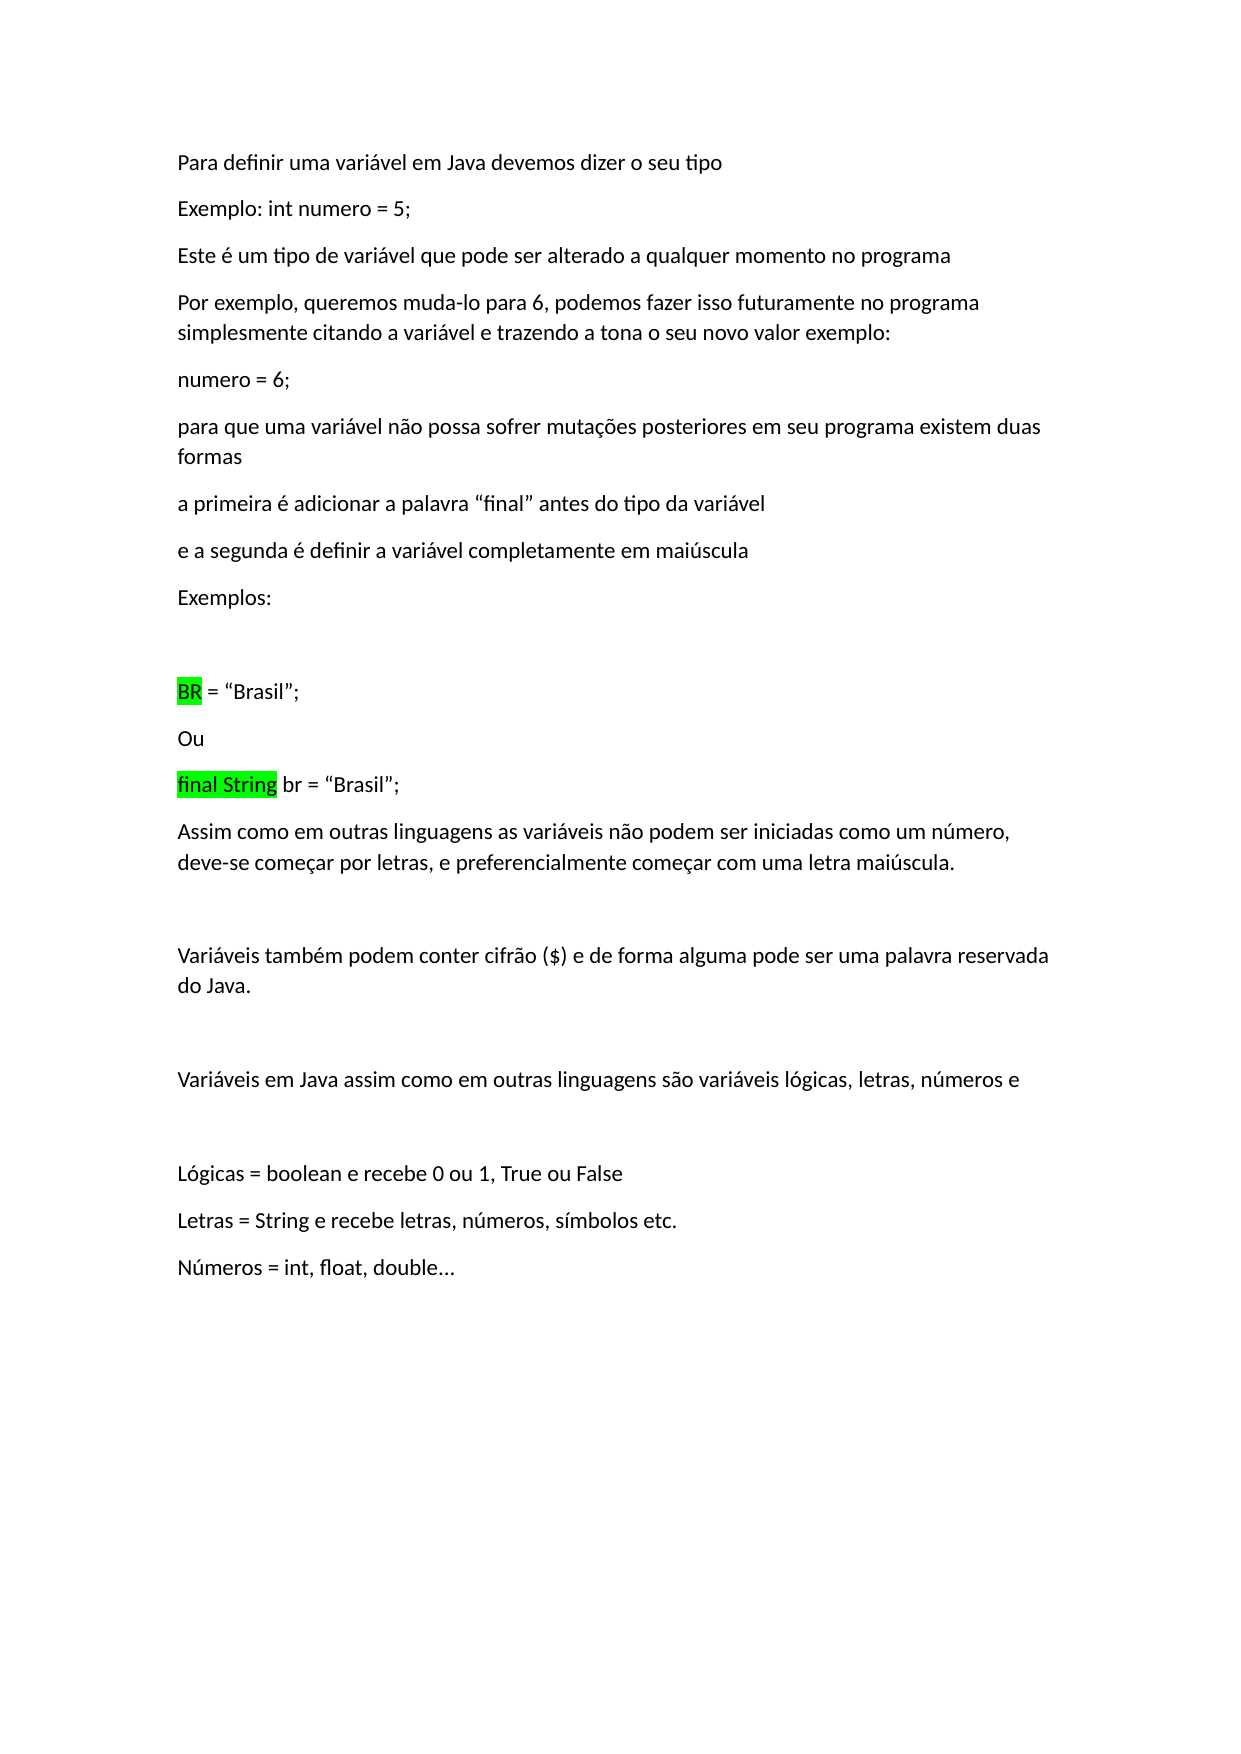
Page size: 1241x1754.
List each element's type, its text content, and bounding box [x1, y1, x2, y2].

text Variáveis em Java assim como em outras linguagens são variáveis lógicas, letras, números e [177, 1065, 1063, 1093]
text a primeira é adicionar a palavra “final” antes do tipo da variável [177, 489, 1063, 517]
text Para definir uma variável em Java devemos dizer o seu tipo [177, 148, 1063, 176]
text Ou [177, 724, 1063, 752]
text Exemplos: [177, 583, 1063, 611]
text Números = int, float, double... [177, 1253, 1063, 1281]
text Por exemplo, queremos muda-lo para 6, podemos fazer isso futuramente no programa simplesmente citando a variável e trazendo a tona o seu novo valor exemplo: [177, 288, 1063, 346]
text e a segunda é definir a variável completamente em maiúscula [177, 536, 1063, 564]
text BR = “Brasil”; [202, 677, 1063, 705]
text Letras = String e recebe letras, números, símbolos etc. [177, 1206, 1063, 1234]
text Lógicas = boolean e recebe 0 ou 1, True ou False [177, 1159, 1063, 1187]
text Variáveis também podem conter cifrão ($) e de forma alguma pode ser uma palavra reservada do Java. [177, 941, 1063, 999]
text Assim como em outras linguagens as variáveis não podem ser iniciadas como um número, deve-se começar por letras, e preferencialmente começar com uma letra maiúscula. [177, 817, 1063, 876]
text Este é um tipo de variável que pode ser alterado a qualquer momento no programa [177, 241, 1063, 269]
text para que uma variável não possa sofrer mutações posteriores em seu programa existem duas formas [177, 412, 1063, 470]
text Exemplo: int numero = 5; [177, 194, 1063, 222]
text final String br = “Brasil”; [277, 771, 1063, 798]
text numero = 6; [177, 365, 1063, 393]
